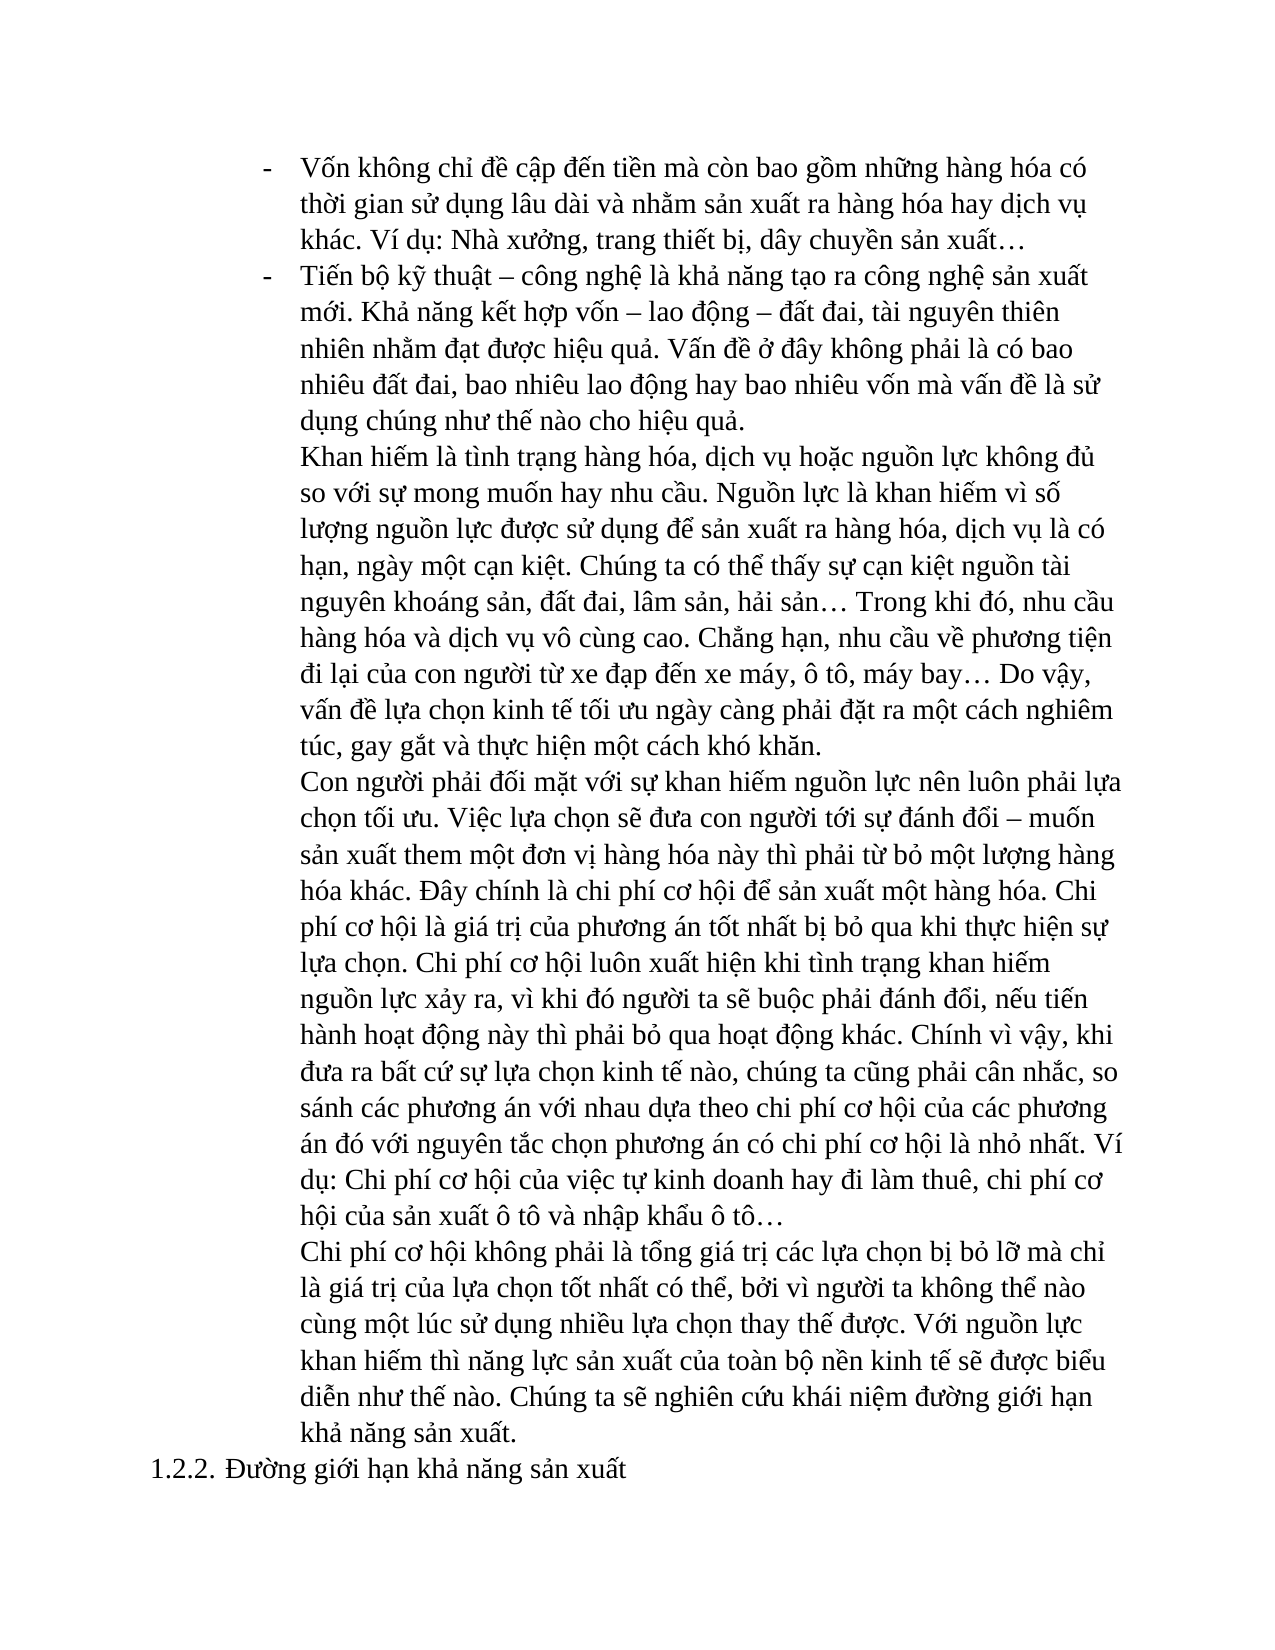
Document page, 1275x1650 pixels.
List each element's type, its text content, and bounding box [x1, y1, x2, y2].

list Khan hiếm là tình trạng hàng hóa, dịch vụ hoặc nguồn lực không đủ so với sự mong muốn hay nhu cầu. Nguồn lực là khan hiếm vì số lượng nguồn lực được sử dụng để sản xuất ra hàng hóa, dịch vụ là có hạn, ngày một cạn kiệt. Chúng ta có thể thấy sự cạn kiệt nguồn tài nguyên khoáng sản, đất đai, lâm sản, hải sản… Trong khi đó, nhu cầu hàng hóa và dịch vụ vô cùng cao. Chẳng hạn, nhu cầu về phương tiện đi lại của con người từ xe đạp đến xe máy, ô tô, máy bay… Do vậy, vấn đề lựa chọn kinh tế tối ưu ngày càng phải đặt ra một cách nghiêm túc, gay gắt và thực hiện một cách khó khăn. [300, 439, 1125, 762]
list Vốn không chỉ đề cập đến tiền mà còn bao gồm những hàng hóa có thời gian sử dụng lâu dài và nhằm sản xuất ra hàng hóa hay dịch vụ khác. Ví dụ: Nhà xưởng, trang thiết bị, dây chuyền sản xuất… [262, 150, 1125, 256]
list Tiến bộ kỹ thuật – công nghệ là khả năng tạo ra công nghệ sản xuất mới. Khả năng kết hợp vốn – lao động – đất đai, tài nguyên thiên nhiên nhằm đạt được hiệu quả. Vấn đề ở đây không phải là có bao nhiêu đất đai, bao nhiêu lao động hay bao nhiêu vốn mà vấn đề là sử dụng chúng như thế nào cho hiệu quả. [262, 258, 1125, 437]
list Con người phải đối mặt với sự khan hiếm nguồn lực nên luôn phải lựa chọn tối ưu. Việc lựa chọn sẽ đưa con người tới sự đánh đổi – muốn sản xuất them một đơn vị hàng hóa này thì phải từ bỏ một lượng hàng hóa khác. Đây chính là chi phí cơ hội để sản xuất một hàng hóa. Chi phí cơ hội là giá trị của phương án tốt nhất bị bỏ qua khi thực hiện sự lựa chọn. Chi phí cơ hội luôn xuất hiện khi tình trạng khan hiếm nguồn lực xảy ra, vì khi đó người ta sẽ buộc phải đánh đổi, nếu tiến hành hoạt động này thì phải bỏ qua hoạt động khác. Chính vì vậy, khi đưa ra bất cứ sự lựa chọn kinh tế nào, chúng ta cũng phải cân nhắc, so sánh các phương án với nhau dựa theo chi phí cơ hội của các phương án đó với nguyên tắc chọn phương án có chi phí cơ hội là nhỏ nhất. Ví dụ: Chi phí cơ hội của việc tự kinh doanh hay đi làm thuê, chi phí cơ hội của sản xuất ô tô và nhập khẩu ô tô… [300, 764, 1125, 1232]
list Chi phí cơ hội không phải là tổng giá trị các lựa chọn bị bỏ lỡ mà chỉ là giá trị của lựa chọn tốt nhất có thể, bởi vì người ta không thể nào cùng một lúc sử dụng nhiều lựa chọn thay thế được. Với nguồn lực khan hiếm thì năng lực sản xuất của toàn bộ nền kinh tế sẽ được biểu diễn như thế nào. Chúng ta sẽ nghiên cứu khái niệm đường giới hạn khả năng sản xuất. [300, 1234, 1125, 1449]
list Đường giới hạn khả năng sản xuất [150, 1451, 1125, 1485]
